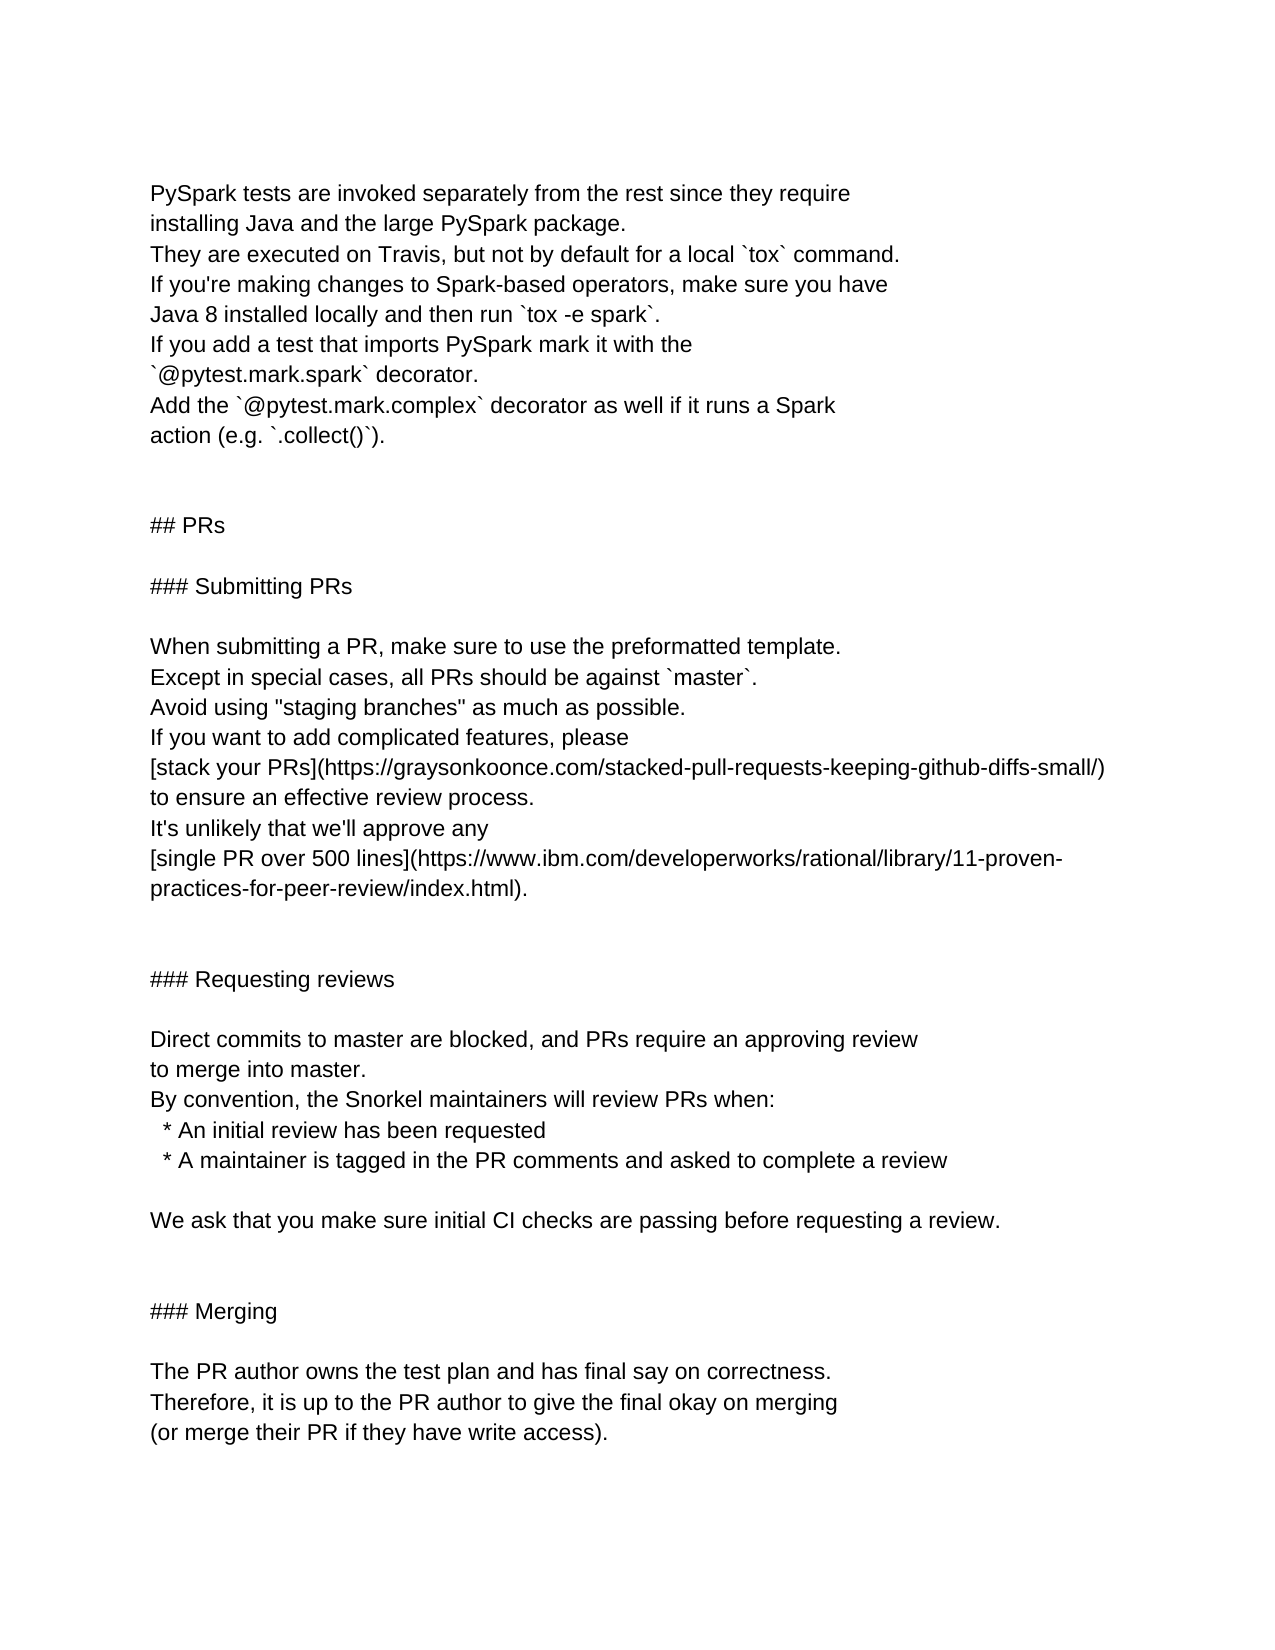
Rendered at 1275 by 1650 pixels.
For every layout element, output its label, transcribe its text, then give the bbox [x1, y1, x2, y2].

text Direct commits to master are blocked, and PRs require an approving review [150, 1026, 1125, 1052]
text to ensure an effective review process. [150, 784, 1125, 811]
text ### Requesting reviews [150, 966, 1125, 992]
text Add the `@pytest.mark.complex` decorator as well if it runs a Spark [150, 392, 1125, 418]
text to merge into master. [150, 1056, 1125, 1083]
text If you're making changes to Spark-based operators, make sure you have [150, 271, 1125, 297]
text PySpark tests are invoked separately from the rest since they require [150, 180, 1125, 207]
text Java 8 installed locally and then run `tox -e spark`. [150, 301, 1125, 327]
text ### Merging [150, 1298, 1125, 1324]
text [single PR over 500 lines](https://www.ibm.com/developerworks/rational/library/11-proven-practices-for-peer-review/index.html). [150, 845, 1125, 901]
text It's unlikely that we'll approve any [150, 814, 1125, 841]
text We ask that you make sure initial CI checks are passing before requesting a review. [150, 1207, 1125, 1234]
text Avoid using "staging branches" as much as possible. [150, 694, 1125, 720]
text ## PRs [150, 512, 1125, 539]
text (or merge their PR if they have write access). [150, 1419, 1125, 1445]
text * An initial review has been requested [150, 1117, 1125, 1143]
text * A maintainer is tagged in the PR comments and asked to complete a review [150, 1147, 1125, 1173]
text ### Submitting PRs [150, 573, 1125, 599]
text They are executed on Travis, but not by default for a local `tox` command. [150, 241, 1125, 267]
text The PR author owns the test plan and has final say on correctness. [150, 1358, 1125, 1385]
text If you add a test that imports PySpark mark it with the [150, 331, 1125, 358]
text Except in special cases, all PRs should be against `master`. [150, 663, 1125, 690]
text If you want to add complicated features, please [150, 724, 1125, 750]
text When submitting a PR, make sure to use the preformatted template. [150, 633, 1125, 660]
text action (e.g. `.collect()`). [150, 422, 1125, 448]
text [stack your PRs](https://graysonkoonce.com/stacked-pull-requests-keeping-github-diffs-small/) [150, 754, 1125, 781]
text `@pytest.mark.spark` decorator. [150, 361, 1125, 388]
text By convention, the Snorkel maintainers will review PRs when: [150, 1086, 1125, 1113]
text installing Java and the large PySpark package. [150, 210, 1125, 237]
text Therefore, it is up to the PR author to give the final okay on merging [150, 1388, 1125, 1415]
